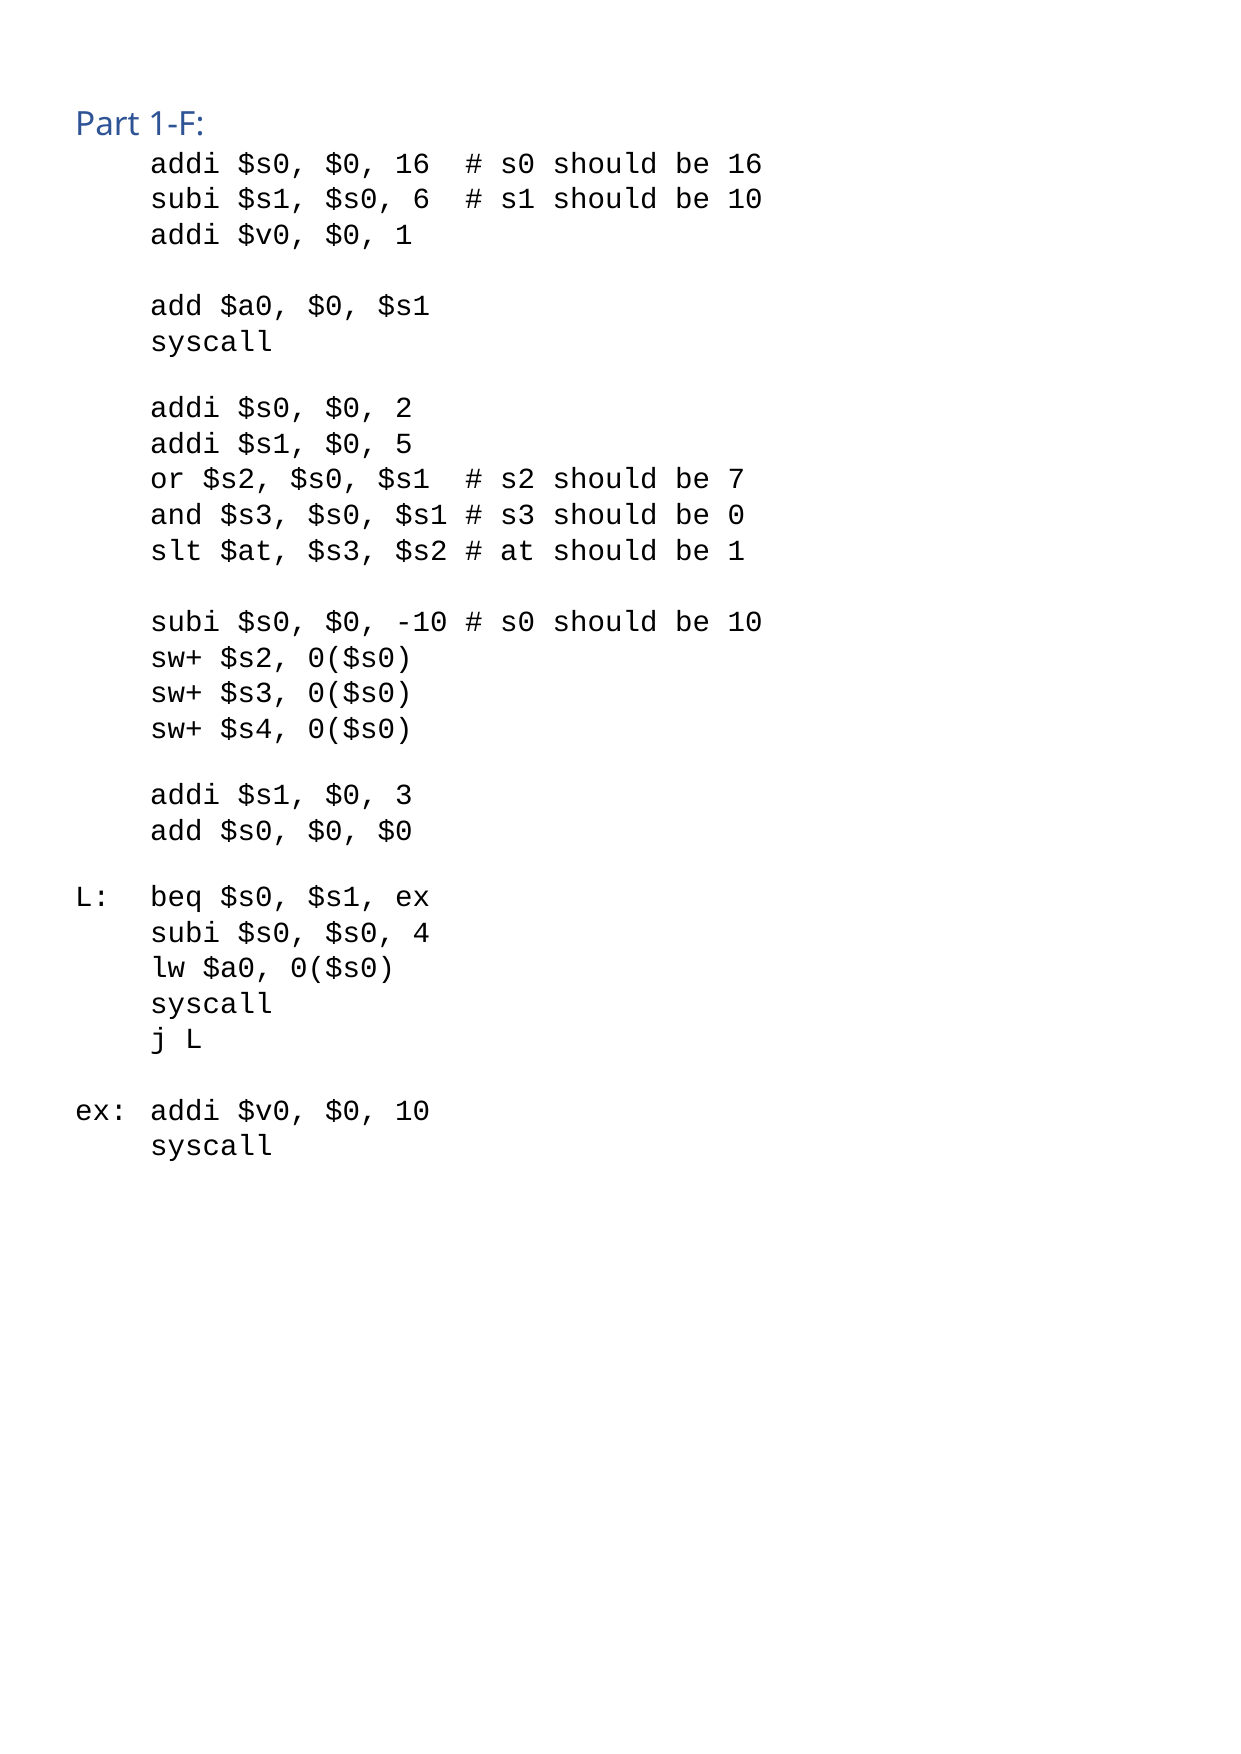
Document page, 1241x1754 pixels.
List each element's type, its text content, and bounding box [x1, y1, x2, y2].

text add $a0, $0, $s1 [75, 291, 1165, 324]
text addi $s0, $0, 16 # s0 should be 16 [75, 149, 1165, 182]
text syscall [75, 327, 1165, 360]
text sw+ $s2, 0($s0) [75, 643, 1165, 676]
text j L [75, 1024, 1165, 1058]
text addi $s1, $0, 5 [75, 429, 1165, 462]
text syscall [75, 989, 1165, 1022]
text subi $s0, $s0, 4 [75, 918, 1165, 951]
text addi $s1, $0, 3 [75, 780, 1165, 813]
text subi $s1, $s0, 6 # s1 should be 10 [75, 184, 1165, 218]
text L: beq $s0, $s1, ex [75, 882, 1165, 915]
text syscall [75, 1131, 1165, 1164]
text ex: addi $v0, $0, 10 [75, 1096, 1165, 1129]
text subi $s0, $0, -10 # s0 should be 10 [75, 607, 1165, 640]
text add $s0, $0, $0 [75, 816, 1165, 849]
text addi $s0, $0, 2 [75, 393, 1165, 426]
text sw+ $s4, 0($s0) [75, 714, 1165, 747]
text or $s2, $s0, $s1 # s2 should be 7 [75, 464, 1165, 498]
text lw $a0, 0($s0) [75, 953, 1165, 986]
text addi $v0, $0, 1 [75, 220, 1165, 253]
subtitle Part 1-F: [75, 100, 1165, 145]
text sw+ $s3, 0($s0) [75, 678, 1165, 711]
text and $s3, $s0, $s1 # s3 should be 0 [75, 500, 1165, 533]
text slt $at, $s3, $s2 # at should be 1 [75, 536, 1165, 569]
